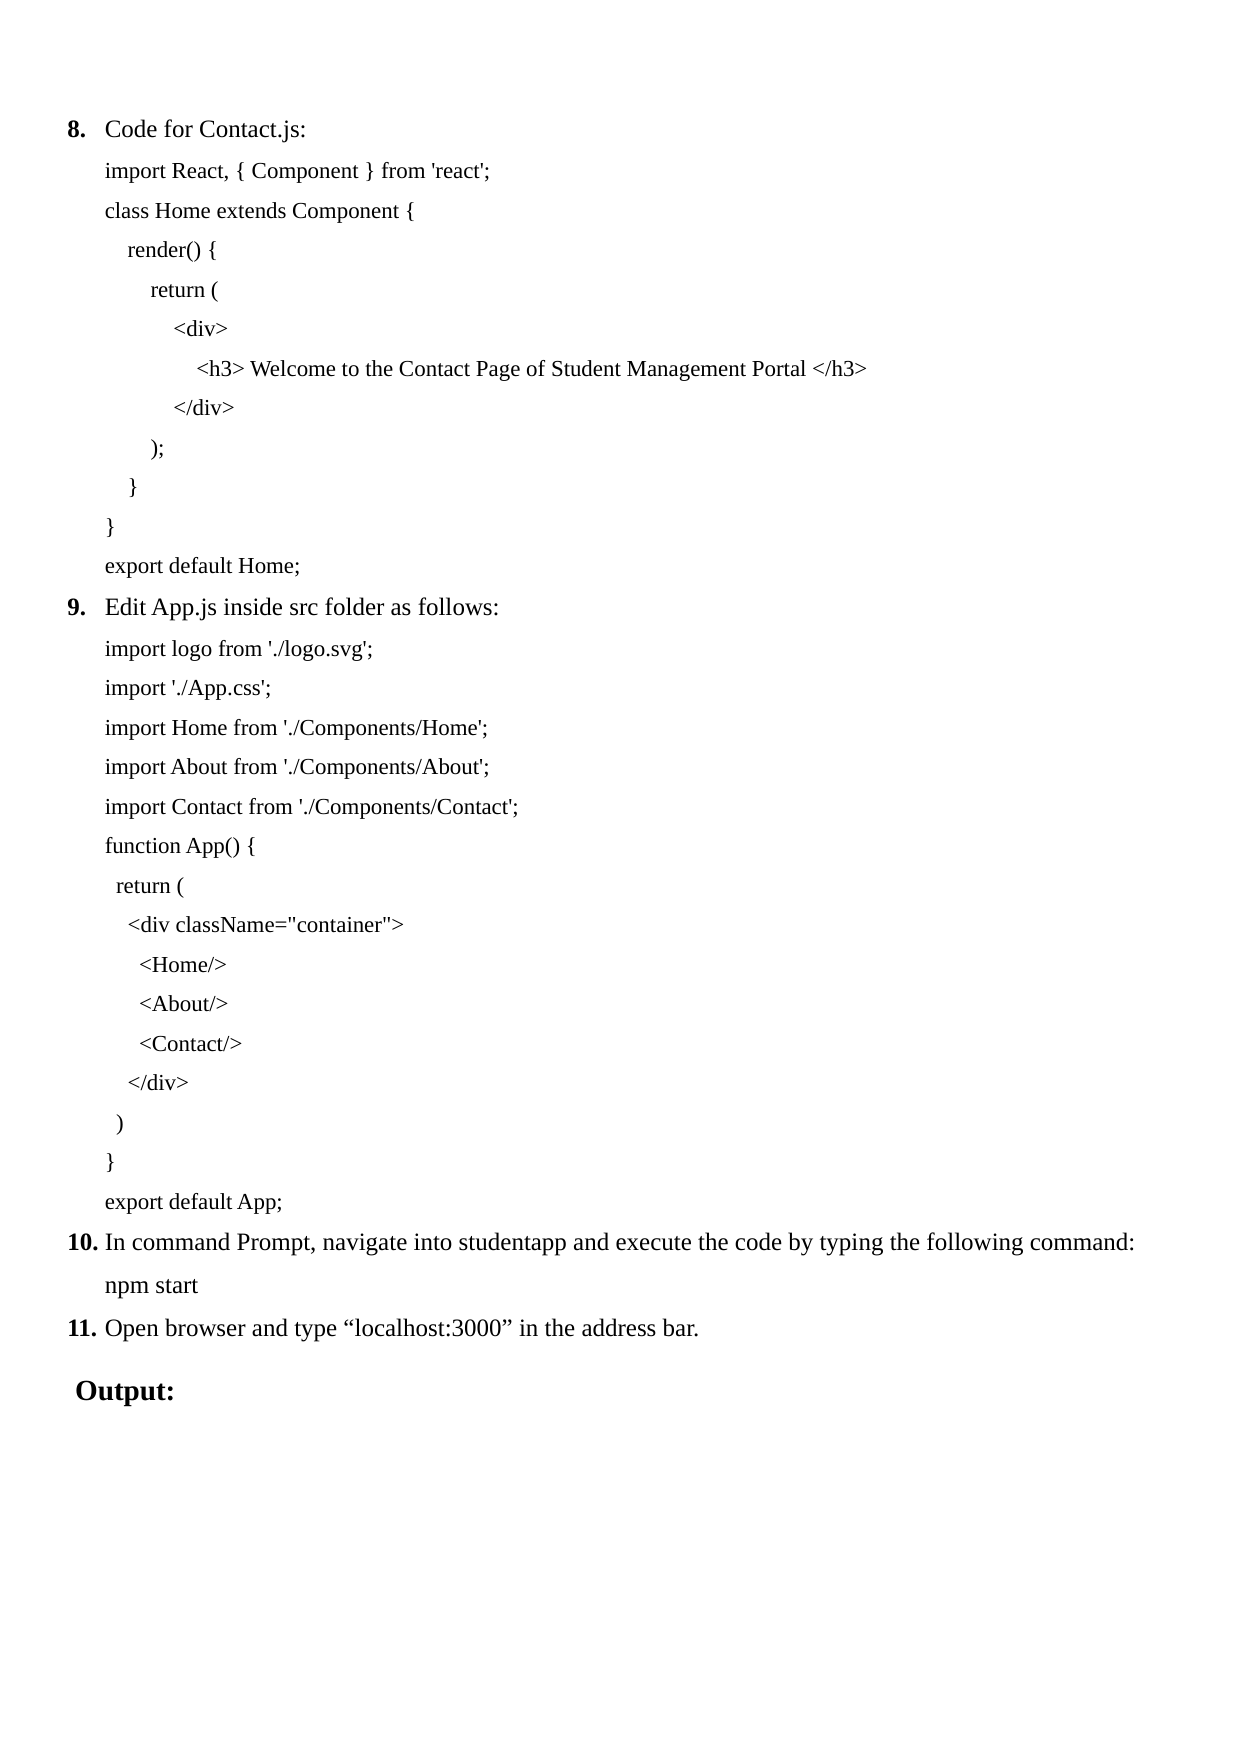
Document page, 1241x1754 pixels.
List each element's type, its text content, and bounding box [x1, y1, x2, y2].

list } [104, 473, 1165, 500]
list ) [104, 1109, 1165, 1135]
list return ( [104, 276, 1165, 302]
list export default App; [104, 1188, 1165, 1214]
list class Home extends Component { [104, 197, 1165, 223]
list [104, 158, 1165, 184]
list In command Prompt, navigate into studentapp and execute the code by typing the following command: [67, 1227, 1165, 1256]
list function App() { [104, 832, 1165, 859]
list npm start [104, 1270, 1165, 1299]
list Open browser and type “localhost:3000” in the address bar. [67, 1313, 1165, 1342]
list <h3> Welcome to the Contact Page of Student Management Portal </h3> [104, 355, 1165, 381]
list export default Home; [104, 552, 1165, 579]
list return ( [104, 872, 1165, 898]
list import logo from './logo.svg'; [104, 635, 1165, 661]
list </div> [104, 394, 1165, 421]
list <div> [104, 316, 1165, 342]
list import Contact from './Components/Contact'; [104, 793, 1165, 819]
text Output: [75, 1373, 1165, 1407]
list import './App.css'; [104, 674, 1165, 701]
list <Home/> [104, 951, 1165, 977]
list import Home from './Components/Home'; [104, 714, 1165, 740]
list import About from './Components/About'; [104, 753, 1165, 780]
list <About/> [104, 990, 1165, 1017]
list } [104, 1148, 1165, 1174]
list </div> [104, 1069, 1165, 1096]
list } [104, 513, 1165, 539]
list Code for Contact.js: [67, 114, 1165, 143]
list Edit App.js inside src folder as follows: [67, 592, 1165, 621]
list <Contact/> [104, 1030, 1165, 1056]
list <div className="container"> [104, 911, 1165, 938]
list ); [104, 434, 1165, 460]
list render() { [104, 237, 1165, 263]
